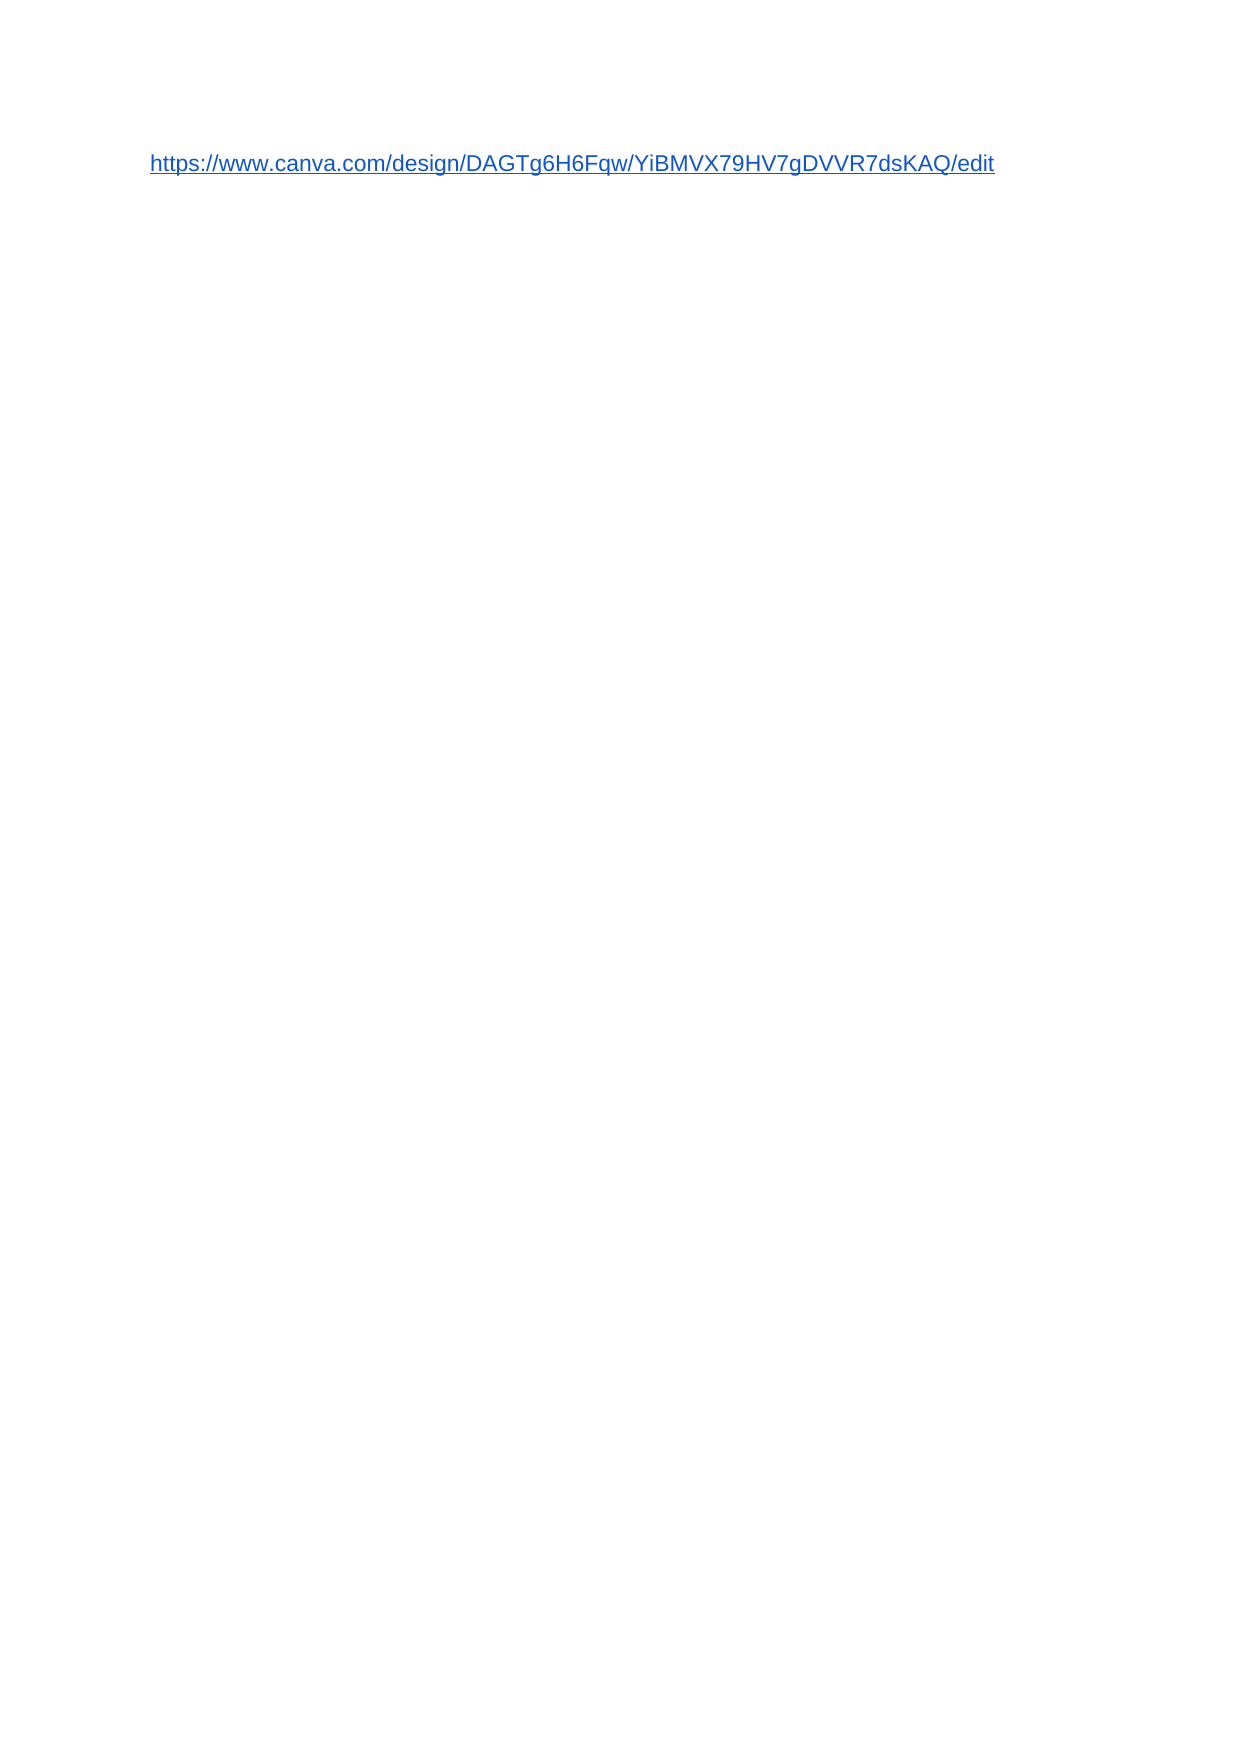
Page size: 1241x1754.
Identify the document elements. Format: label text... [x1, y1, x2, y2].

text https://www.canva.com/design/DAGTg6H6Fqw/YiBMVX79HV7gDVVR7dsKAQ/edit [150, 150, 1090, 176]
